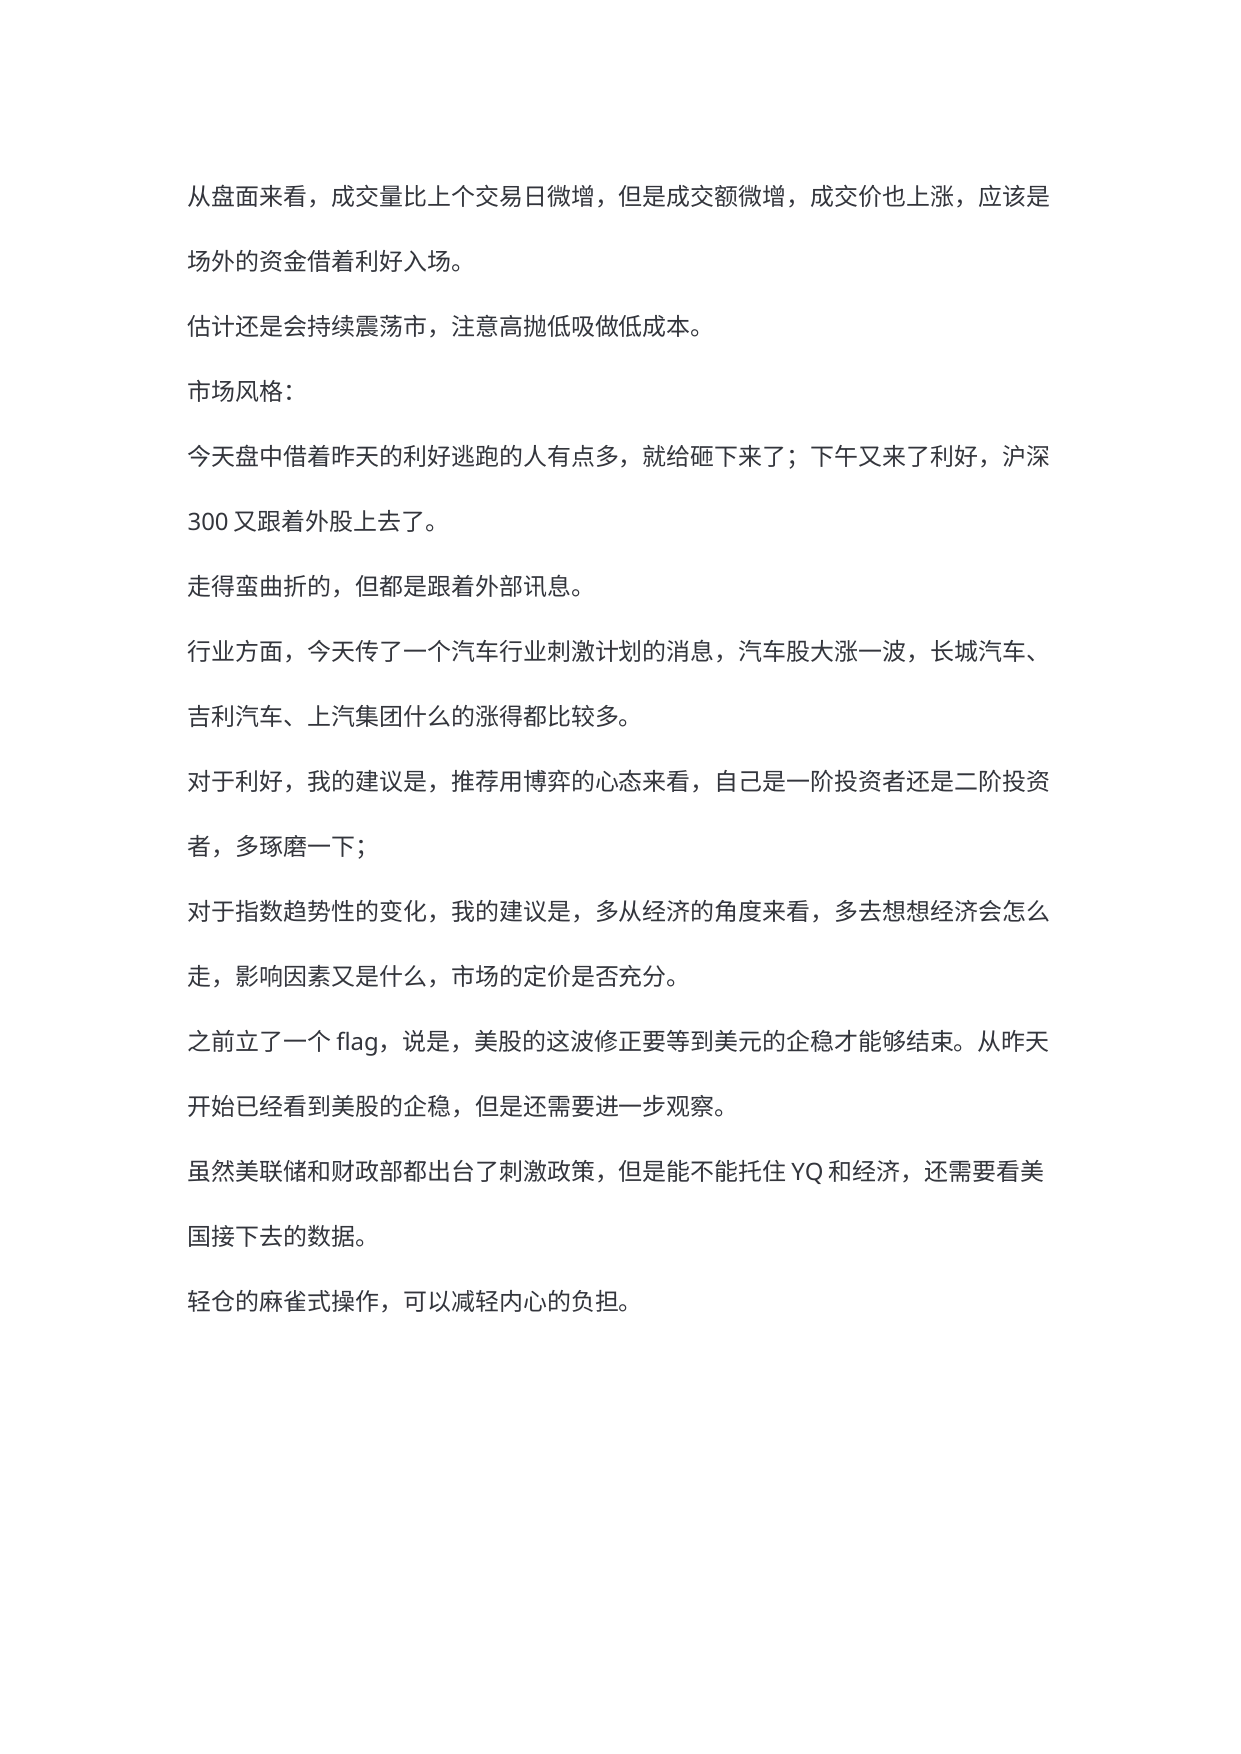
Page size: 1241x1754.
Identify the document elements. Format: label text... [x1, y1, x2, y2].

text 走得蛮曲折的，但都是跟着外部讯息。 [187, 552, 1053, 617]
text 从盘面来看，成交量比上个交易日微增，但是成交额微增，成交价也上涨，应该是场外的资金借着利好入场。 [187, 162, 1053, 292]
text 对于利好，我的建议是，推荐用博弈的心态来看，自己是一阶投资者还是二阶投资者，多琢磨一下； [187, 747, 1053, 877]
text 虽然美联储和财政部都出台了刺激政策，但是能不能托住YQ和经济，还需要看美国接下去的数据。 [187, 1137, 1053, 1267]
text 估计还是会持续震荡市，注意高抛低吸做低成本。 [187, 292, 1053, 357]
text 行业方面，今天传了一个汽车行业刺激计划的消息，汽车股大涨一波，长城汽车、吉利汽车、上汽集团什么的涨得都比较多。 [187, 617, 1053, 747]
text 市场风格： [187, 357, 1053, 422]
text 轻仓的麻雀式操作，可以减轻内心的负担。 [187, 1267, 1053, 1332]
text 对于指数趋势性的变化，我的建议是，多从经济的角度来看，多去想想经济会怎么走，影响因素又是什么，市场的定价是否充分。 [187, 877, 1053, 1007]
text 今天盘中借着昨天的利好逃跑的人有点多，就给砸下来了；下午又来了利好，沪深300又跟着外股上去了。 [187, 422, 1053, 552]
text 之前立了一个flag，说是，美股的这波修正要等到美元的企稳才能够结束。从昨天开始已经看到美股的企稳，但是还需要进一步观察。 [187, 1007, 1053, 1137]
